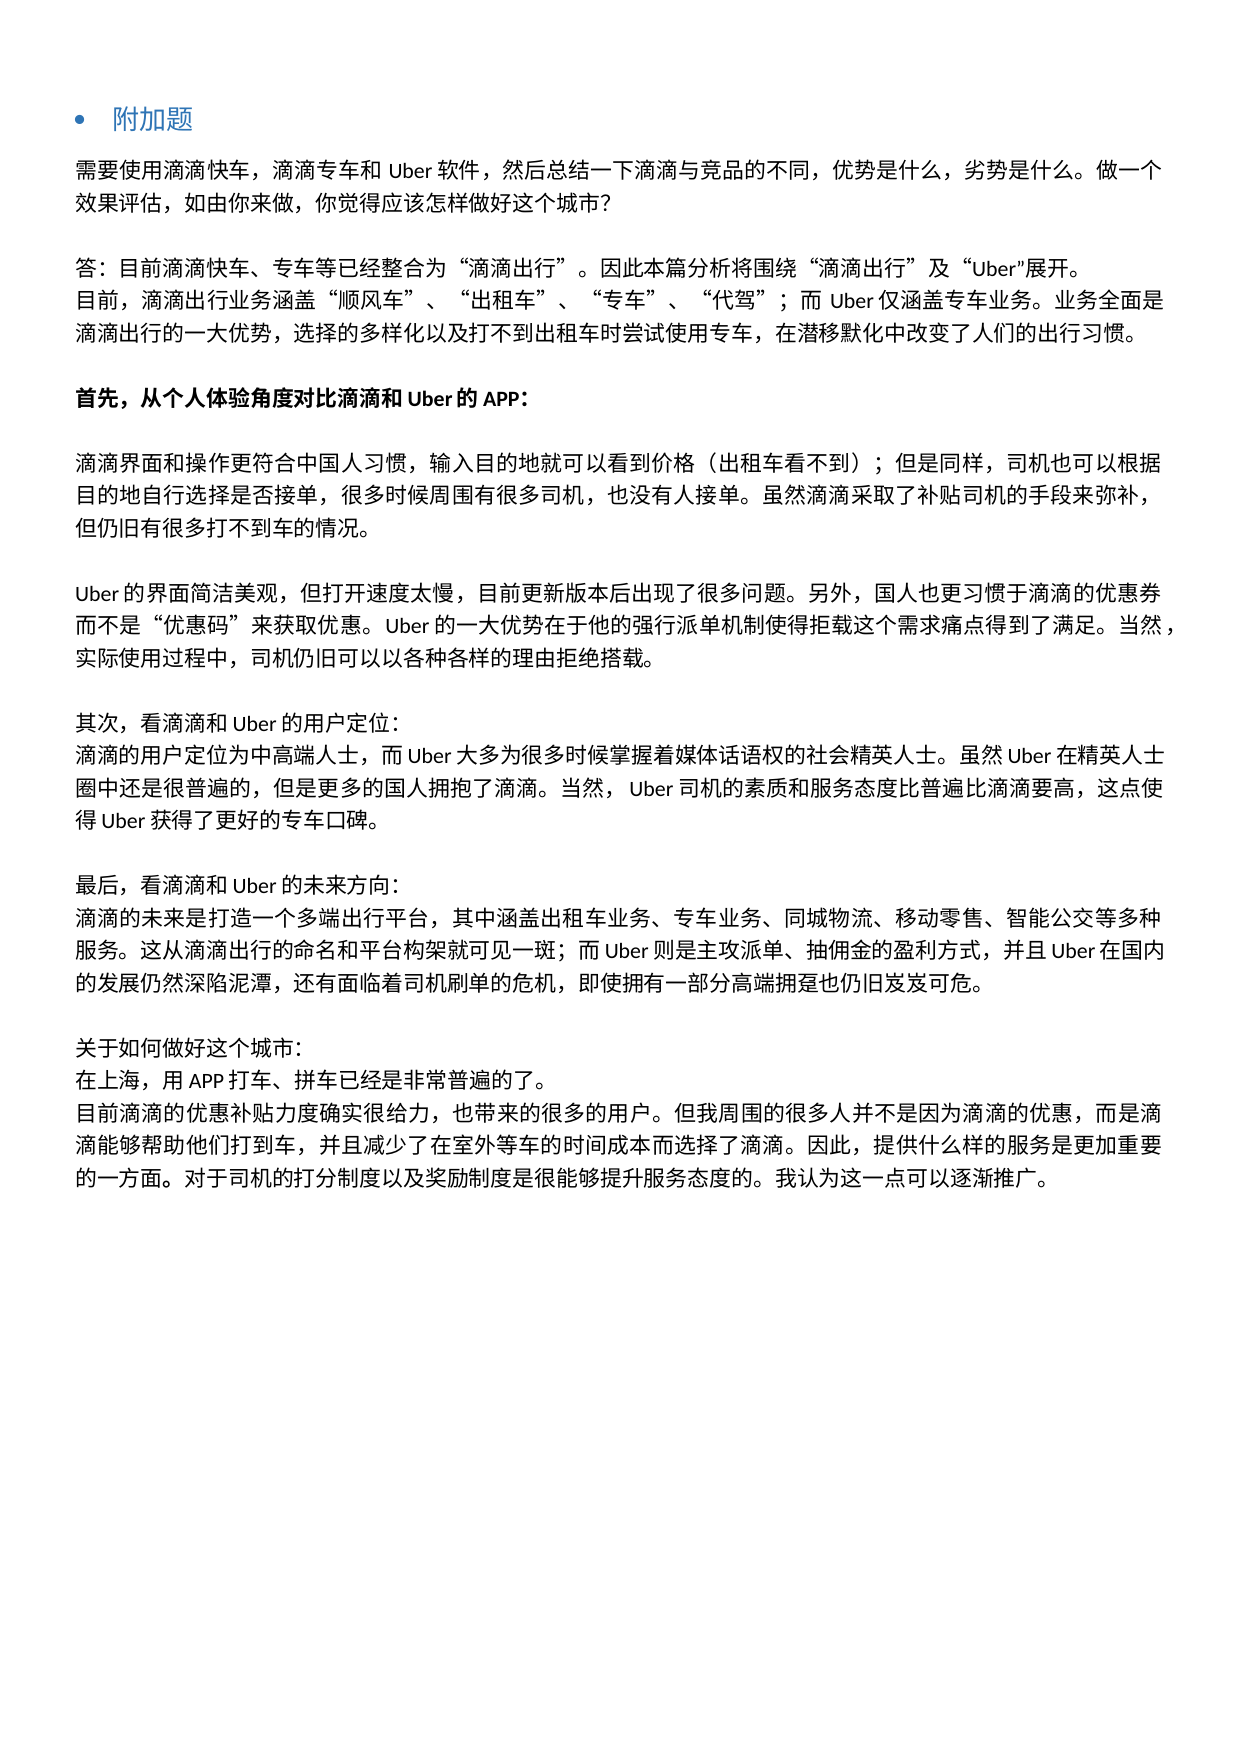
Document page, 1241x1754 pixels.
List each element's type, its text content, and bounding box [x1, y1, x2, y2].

text 答：目前滴滴快车、专车等已经整合为“滴滴出行”。因此本篇分析将围绕“滴滴出行”及“Uber”展开。 [75, 251, 1165, 283]
text Uber的界面简洁美观，但打开速度太慢，目前更新版本后出现了很多问题。另外，国人也更习惯于滴滴的优惠券而不是“优惠码”来获取优惠。Uber的一大优势在于他的强行派单机制使得拒载这个需求痛点得到了满足。当然，实际使用过程中，司机仍旧可以以各种各样的理由拒绝搭载。 [75, 576, 1165, 673]
text 目前滴滴的优惠补贴力度确实很给力，也带来的很多的用户。但我周围的很多人并不是因为滴滴的优惠，而是滴滴能够帮助他们打到车，并且减少了在室外等车的时间成本而选择了滴滴。因此，提供什么样的服务是更加重要的一方面。对于司机的打分制度以及奖励制度是很能够提升服务态度的。我认为这一点可以逐渐推广。 [75, 1096, 1165, 1193]
text 需要使用滴滴快车，滴滴专车和Uber软件，然后总结一下滴滴与竞品的不同，优势是什么，劣势是什么。做一个效果评估，如由你来做，你觉得应该怎样做好这个城市？ [75, 153, 1165, 218]
text 在上海，用APP打车、拼车已经是非常普遍的了。 [75, 1063, 1165, 1096]
text 目前，滴滴出行业务涵盖“顺风车”、“出租车”、“专车”、“代驾”；而Uber仅涵盖专车业务。业务全面是滴滴出行的一大优势，选择的多样化以及打不到出租车时尝试使用专车，在潜移默化中改变了人们的出行习惯。 [75, 283, 1165, 348]
text 其次，看滴滴和Uber的用户定位： [75, 706, 1165, 738]
text 关于如何做好这个城市： [75, 1031, 1165, 1063]
text 滴滴的未来是打造一个多端出行平台，其中涵盖出租车业务、专车业务、同城物流、移动零售、智能公交等多种服务。这从滴滴出行的命名和平台构架就可见一斑；而Uber则是主攻派单、抽佣金的盈利方式，并且Uber在国内的发展仍然深陷泥潭，还有面临着司机刷单的危机，即使拥有一部分高端拥趸也仍旧岌岌可危。 [75, 901, 1165, 998]
subtitle 附加题 [75, 85, 1165, 150]
text 首先，从个人体验角度对比滴滴和Uber的APP： [75, 381, 1165, 413]
text 滴滴的用户定位为中高端人士，而Uber大多为很多时候掌握着媒体话语权的社会精英人士。虽然Uber在精英人士圈中还是很普遍的，但是更多的国人拥抱了滴滴。当然，Uber司机的素质和服务态度比普遍比滴滴要高，这点使得Uber获得了更好的专车口碑。 [75, 738, 1165, 836]
text 最后，看滴滴和Uber的未来方向： [75, 868, 1165, 901]
text 滴滴界面和操作更符合中国人习惯，输入目的地就可以看到价格（出租车看不到）；但是同样，司机也可以根据目的地自行选择是否接单，很多时候周围有很多司机，也没有人接单。虽然滴滴采取了补贴司机的手段来弥补，但仍旧有很多打不到车的情况。 [75, 446, 1165, 543]
